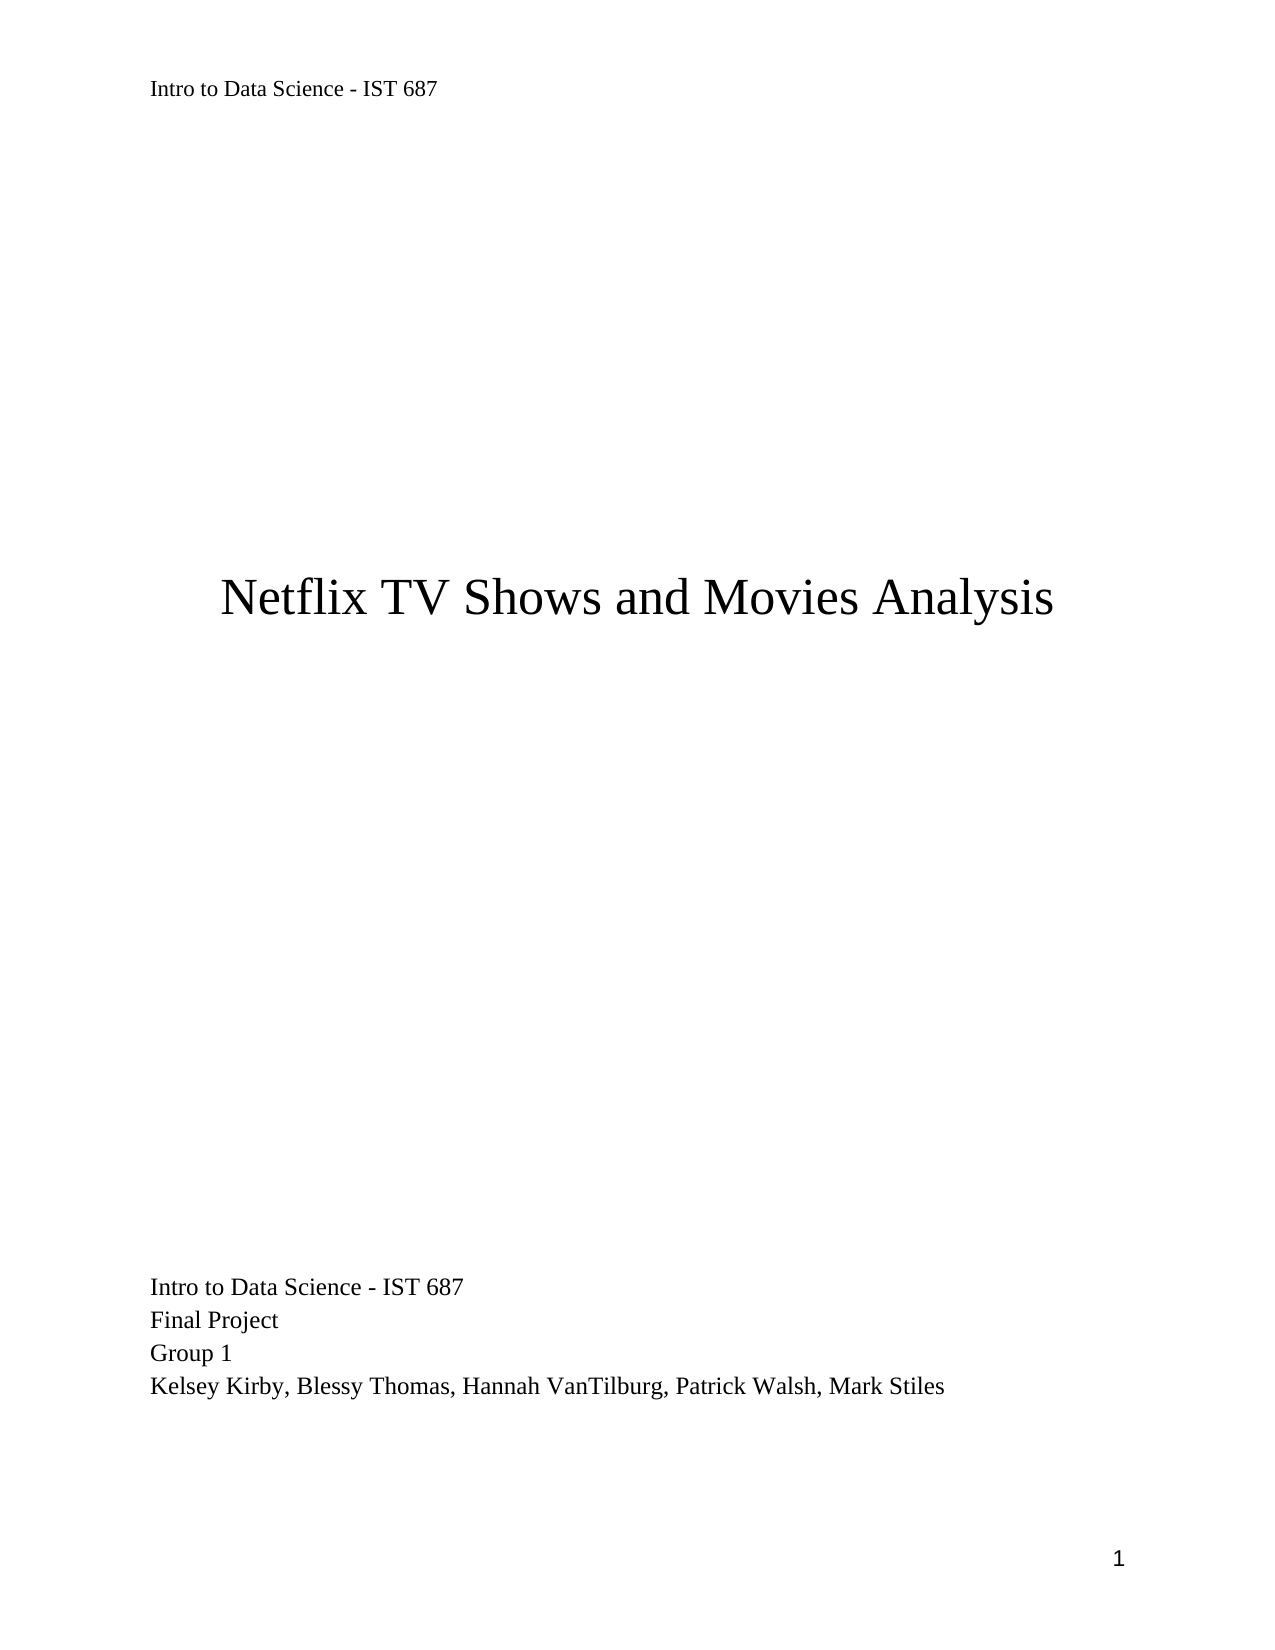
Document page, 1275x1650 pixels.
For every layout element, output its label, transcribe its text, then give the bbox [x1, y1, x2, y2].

text Intro to Data Science - IST 687 Final Project Group 1 [150, 1272, 1125, 1367]
subtitle Netflix TV Shows and Movies Analysis [150, 566, 1125, 626]
text Kelsey Kirby, Blessy Thomas, Hannah VanTilburg, Patrick Walsh, Mark Stiles [150, 1371, 1125, 1400]
